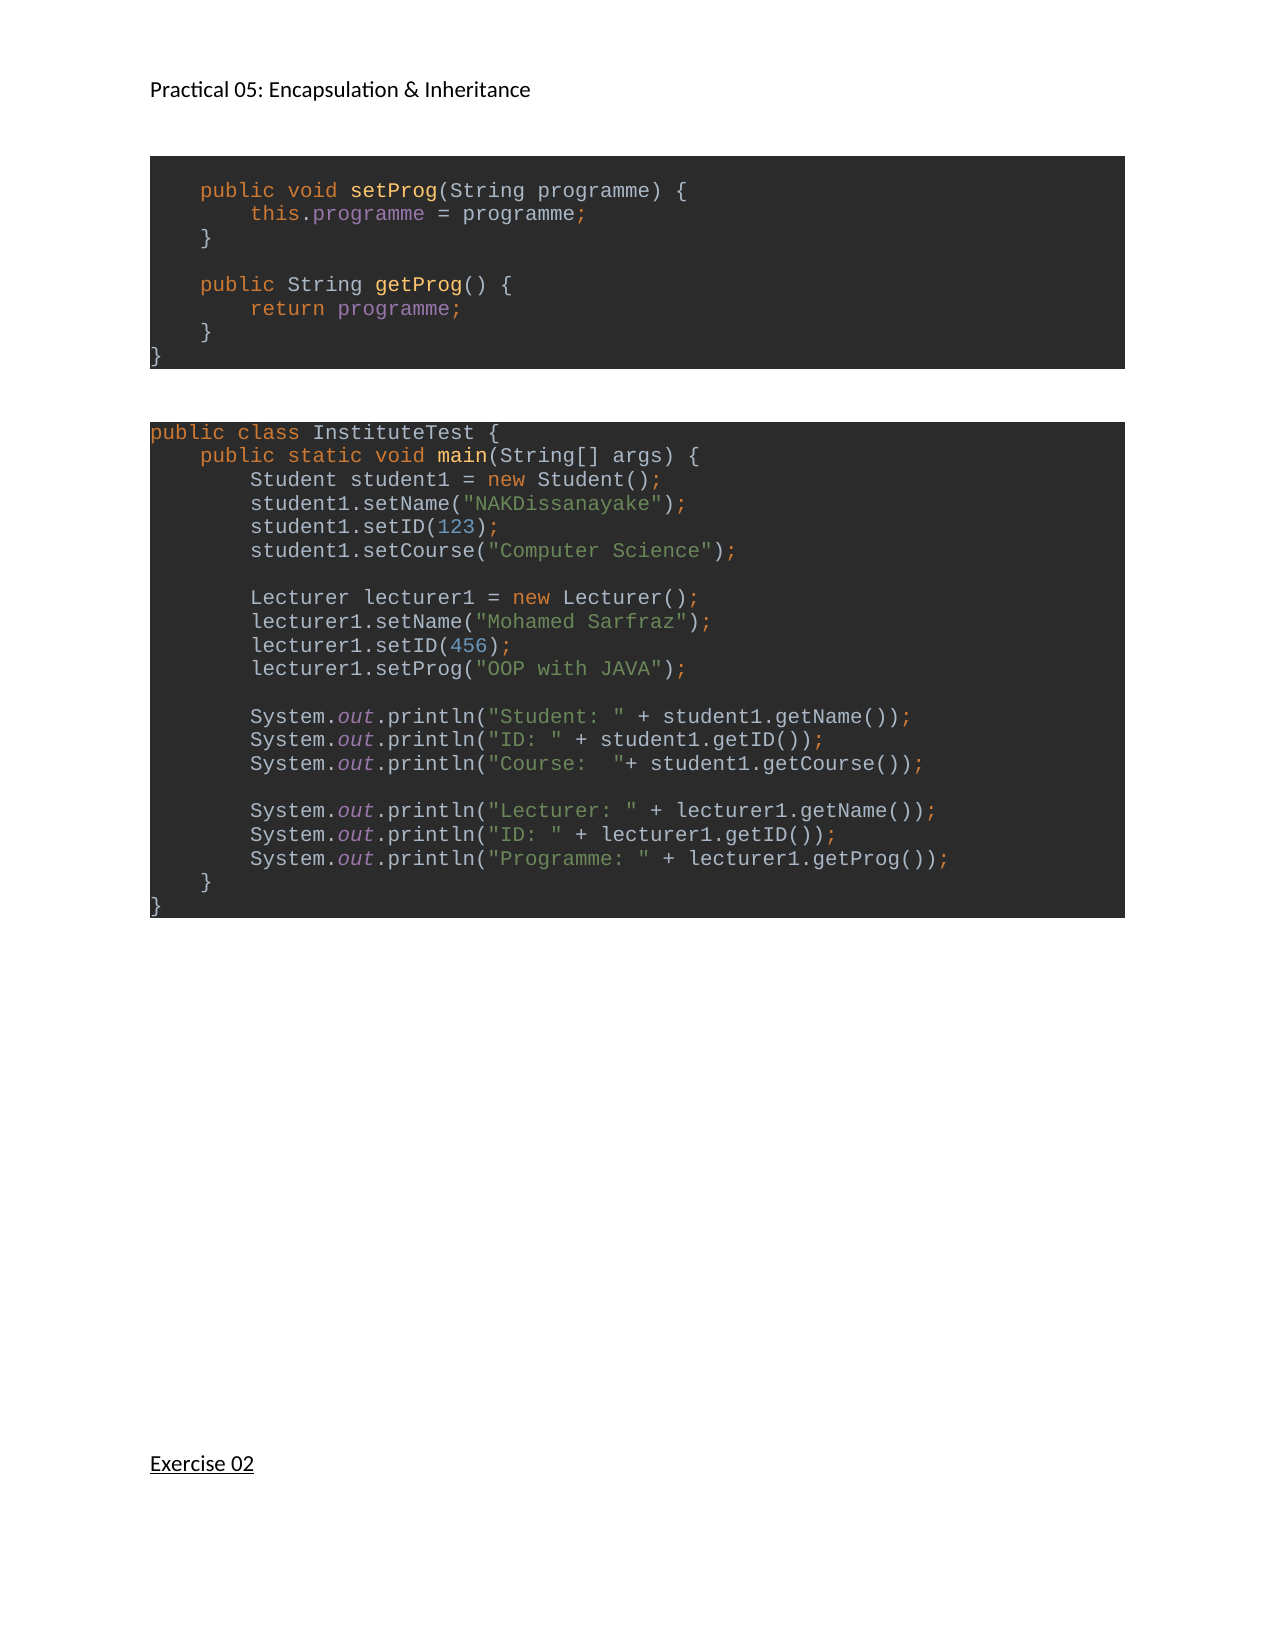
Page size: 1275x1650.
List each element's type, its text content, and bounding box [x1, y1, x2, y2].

text public class InstituteTest { public static void main(String[] args) { Student student1 = new Student(); student1.setName("NAKDissanayake"); student1.setID(123); student1.setCourse("Computer Science"); Lecturer lecturer1 = new Lecturer(); lecturer1.setName("Mohamed Sarfraz"); lecturer1.setID(456); lecturer1.setProg("OOP with JAVA"); System.out.println("Student: " + student1.getName()); System.out.println("ID: " + student1.getID()); System.out.println("Course: "+ student1.getCourse()); System.out.println("Lecturer: " + lecturer1.getName()); System.out.println("ID: " + lecturer1.getID()); System.out.println("Programme: " + lecturer1.getProg()); } } [150, 422, 1125, 918]
text Exercise 02 [150, 1449, 1125, 1477]
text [150, 156, 1125, 369]
